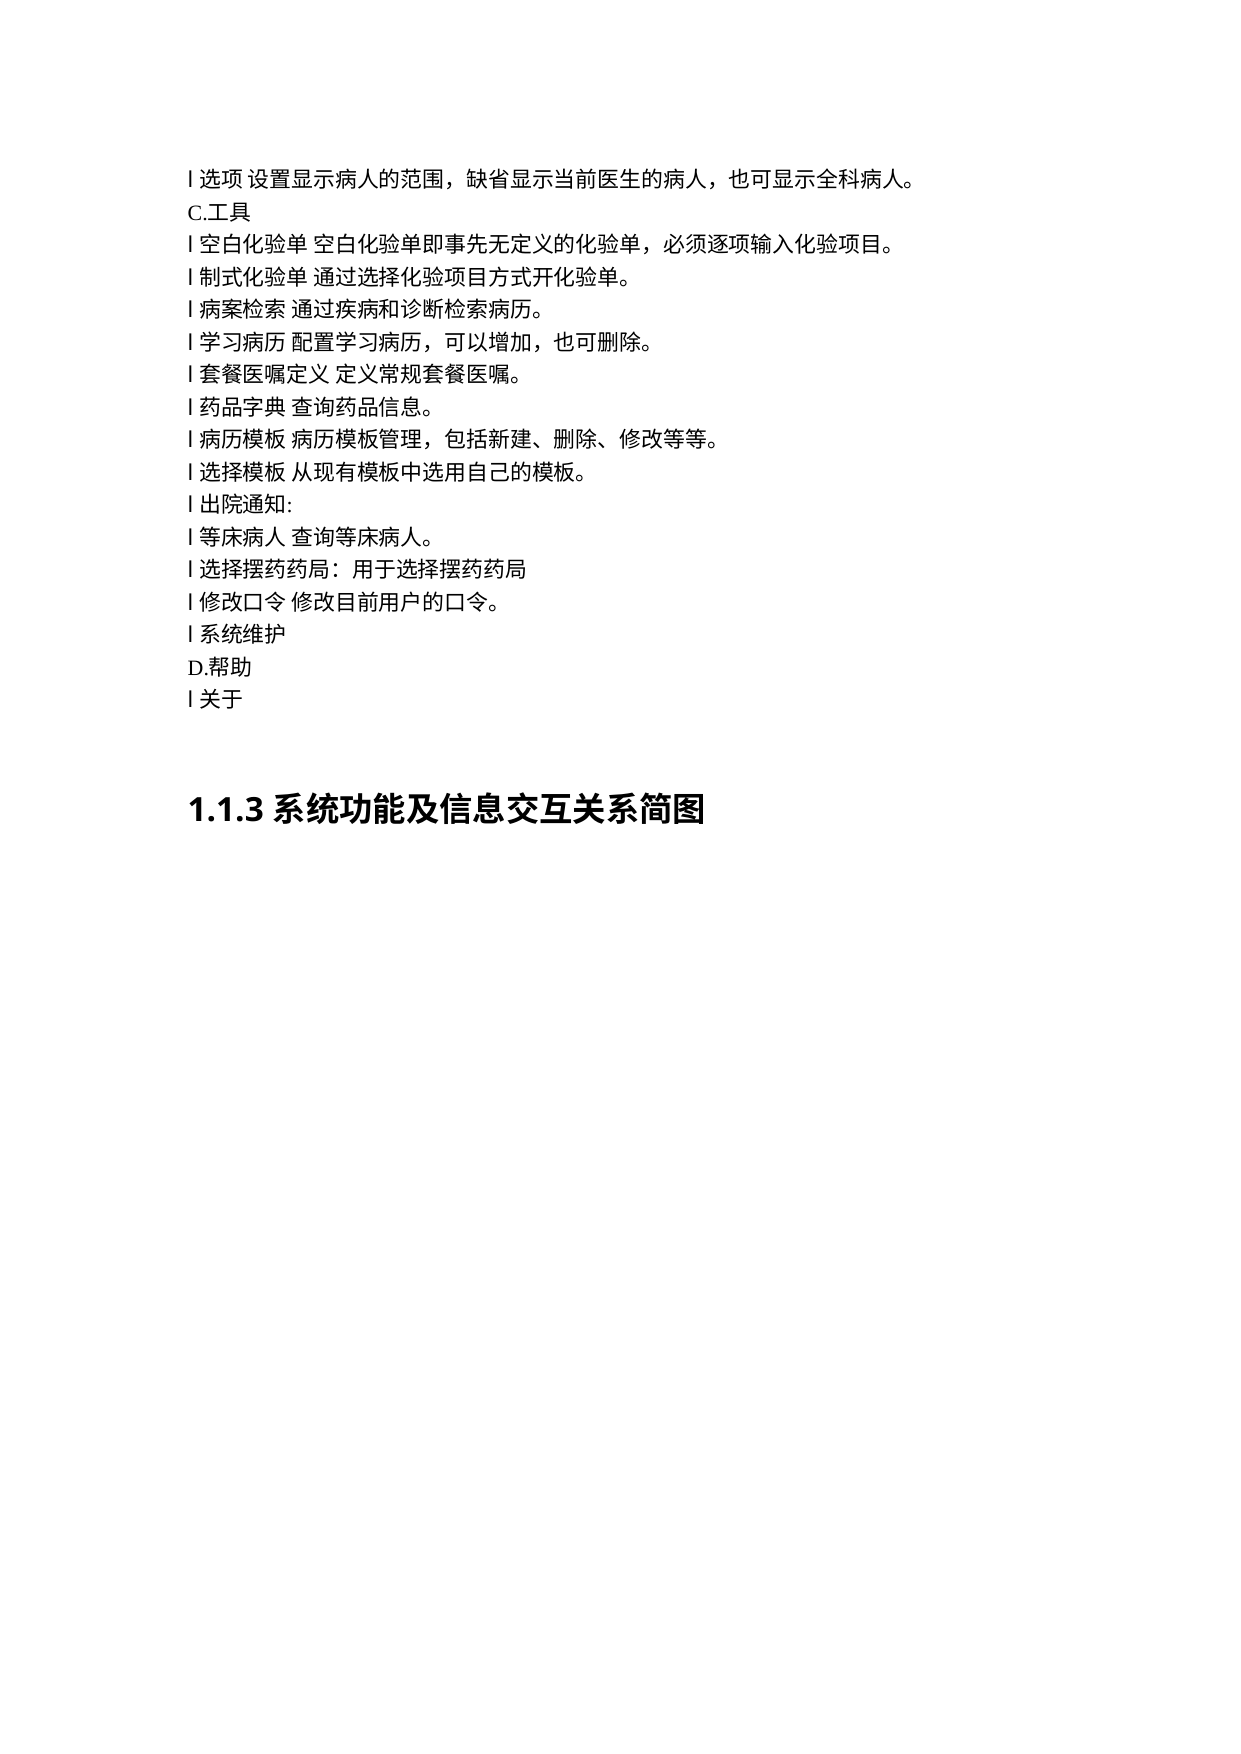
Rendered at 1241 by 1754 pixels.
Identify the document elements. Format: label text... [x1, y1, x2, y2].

subtitle 1.1.3 系统功能及信息交互关系简图 [187, 774, 1053, 839]
text l 制式化验单 通过选择化验项目方式开化验单。 [187, 259, 1053, 292]
text l 套餐医嘱定义 定义常规套餐医嘱。 [187, 357, 1053, 389]
text l 系统维护 [187, 617, 1053, 649]
text C.工具 [187, 194, 1053, 227]
text l 出院通知: [187, 487, 1053, 519]
text l 药品字典 查询药品信息。 [187, 389, 1053, 422]
text l 选择模板 从现有模板中选用自己的模板。 [187, 454, 1053, 487]
text l 学习病历 配置学习病历，可以增加，也可删除。 [187, 324, 1053, 357]
text l 病历模板 病历模板管理，包括新建、删除、修改等等。 [187, 422, 1053, 454]
text l 选择摆药药局：用于选择摆药药局 [187, 552, 1053, 584]
text l 选项 设置显示病人的范围，缺省显示当前医生的病人，也可显示全科病人。 [187, 162, 1053, 194]
text l 修改口令 修改目前用户的口令。 [187, 584, 1053, 617]
text l 等床病人 查询等床病人。 [187, 519, 1053, 552]
text l 空白化验单 空白化验单即事先无定义的化验单，必须逐项输入化验项目。 [187, 227, 1053, 259]
text l 病案检索 通过疾病和诊断检索病历。 [187, 292, 1053, 324]
text D.帮助 [187, 649, 1053, 682]
text l 关于 [187, 682, 1053, 714]
